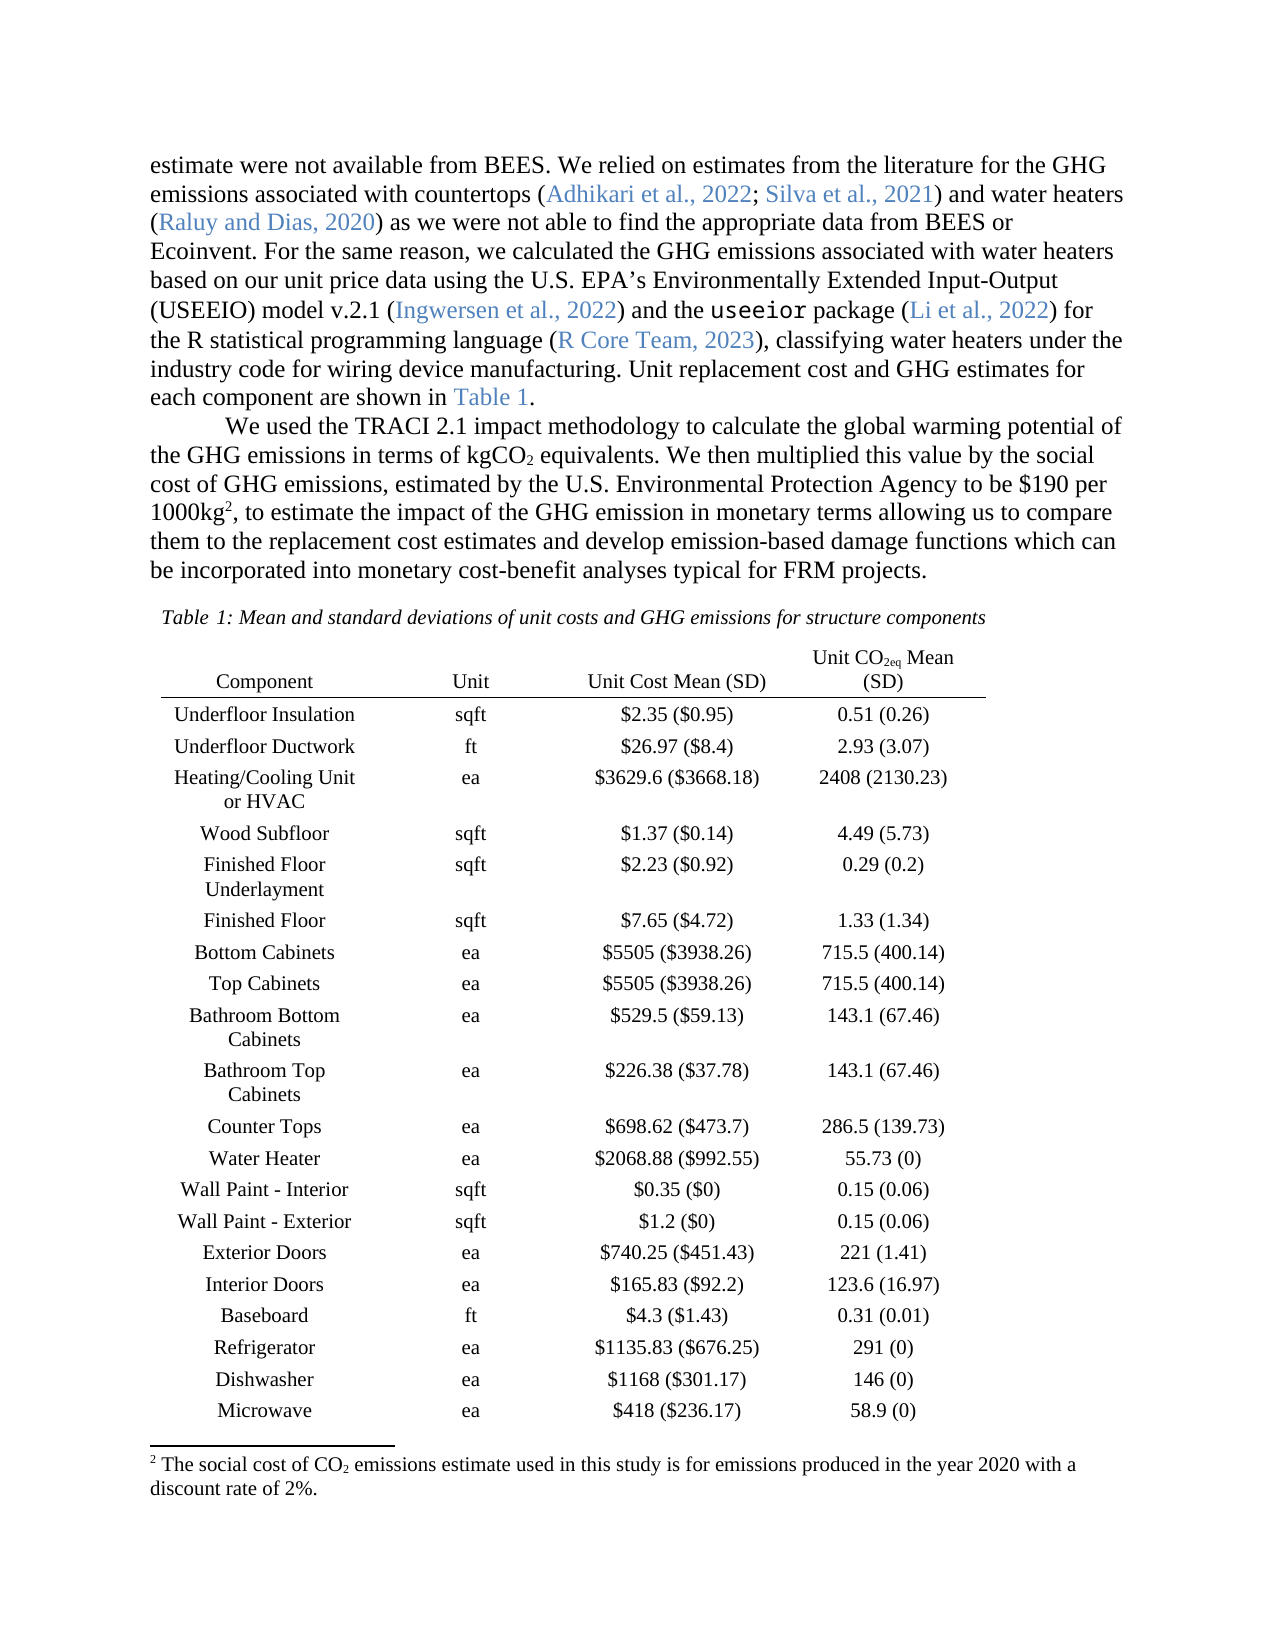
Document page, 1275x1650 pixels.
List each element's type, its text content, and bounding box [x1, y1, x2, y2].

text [150, 150, 1125, 411]
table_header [150, 584, 1125, 1426]
text We used the TRACI 2.1 impact methodology to calculate the global warming potential of the GHG emissions in terms of kgCO2 equivalents. We then multiplied this value by the social cost of GHG emissions, estimated by the U.S. Environmental Protection Agency to be $190 per 1000kg, to estimate the impact of the GHG emission in monetary terms allowing us to compare them to the replacement cost estimates and develop emission-based damage functions which can be incorporated into monetary cost-benefit analyses typical for FRM projects. [150, 411, 1125, 584]
